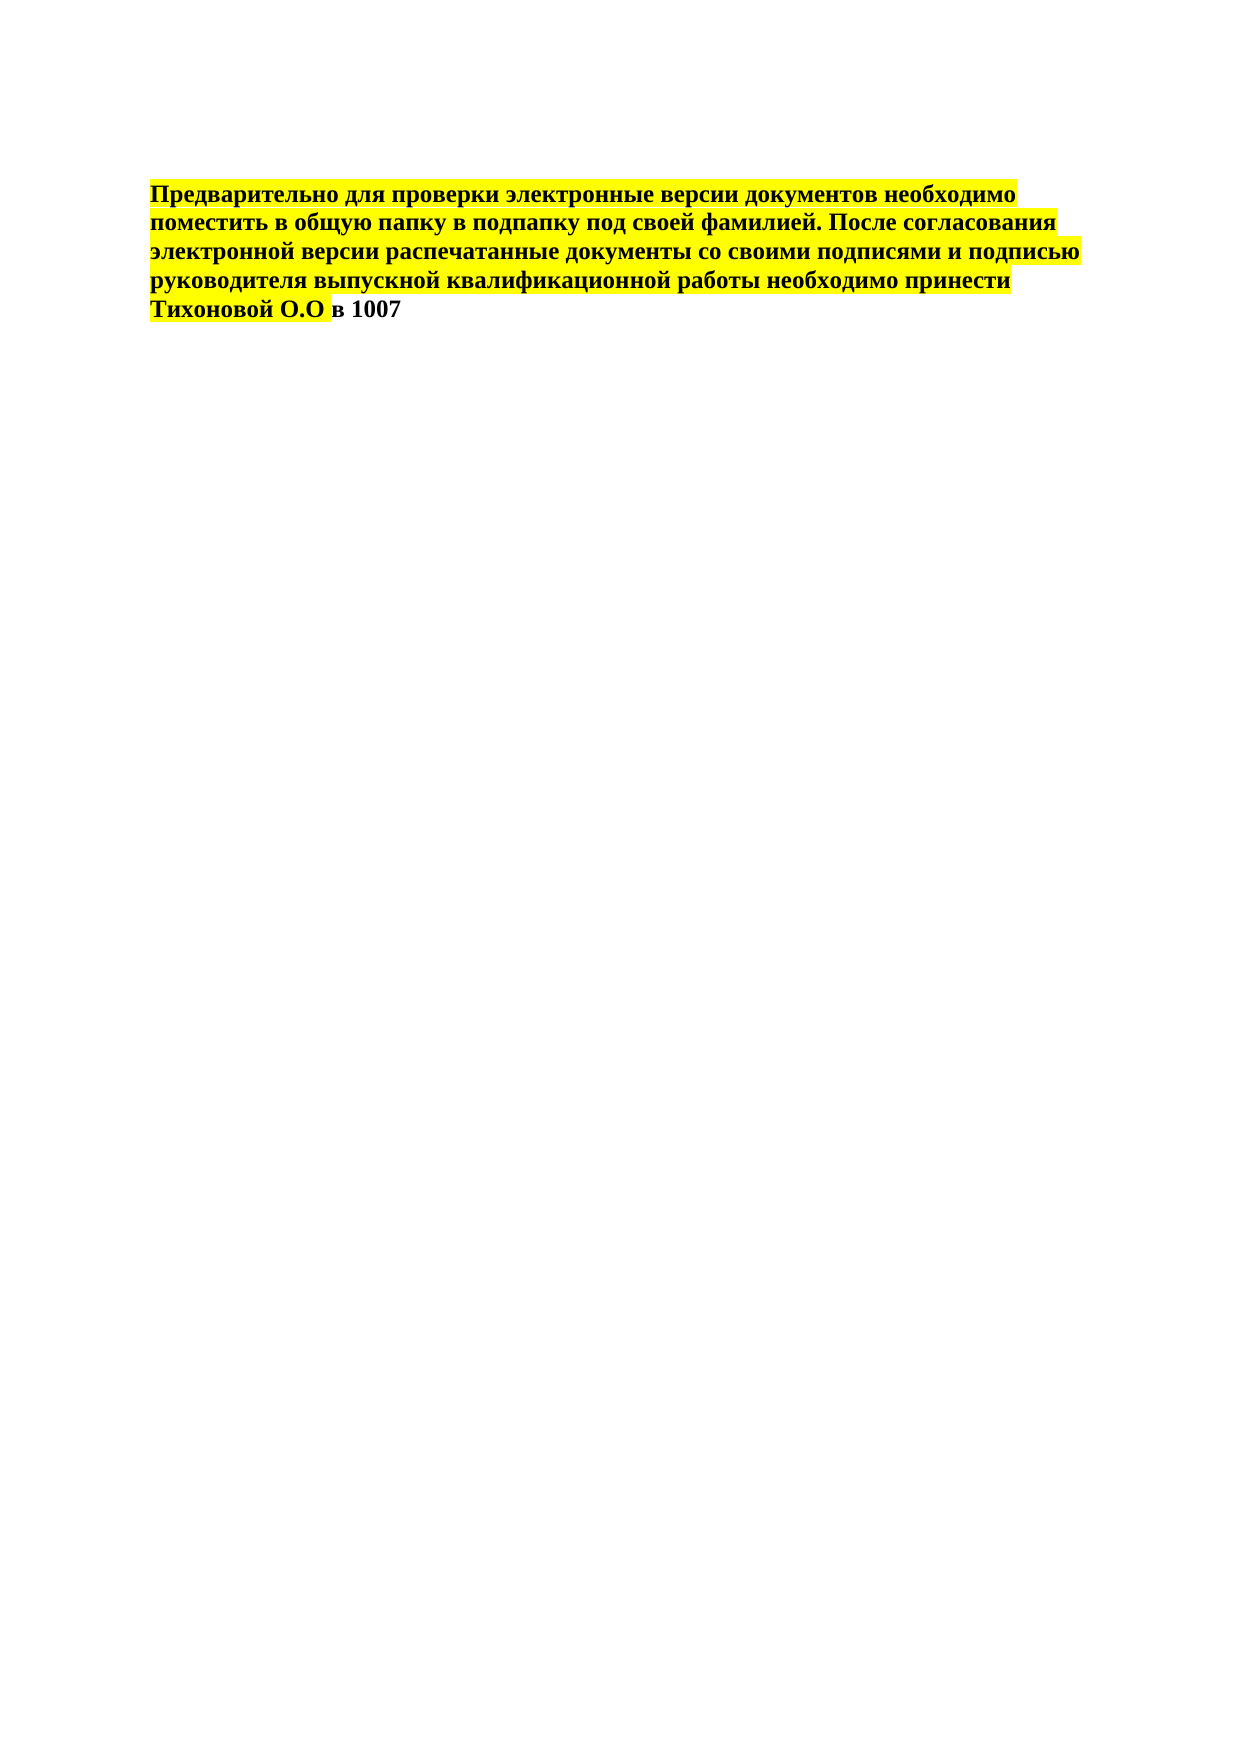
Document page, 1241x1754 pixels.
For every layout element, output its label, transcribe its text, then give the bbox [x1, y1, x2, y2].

text Предварительно для проверки электронные версии документов необходимо поместить в общую папку в подпапку под своей фамилией. После согласования электронной версии распечатанные документы со своими подписями и подписью руководителя выпускной квалификационной работы необходимо принести Тихоновой О.О в 1007 [150, 179, 1090, 322]
